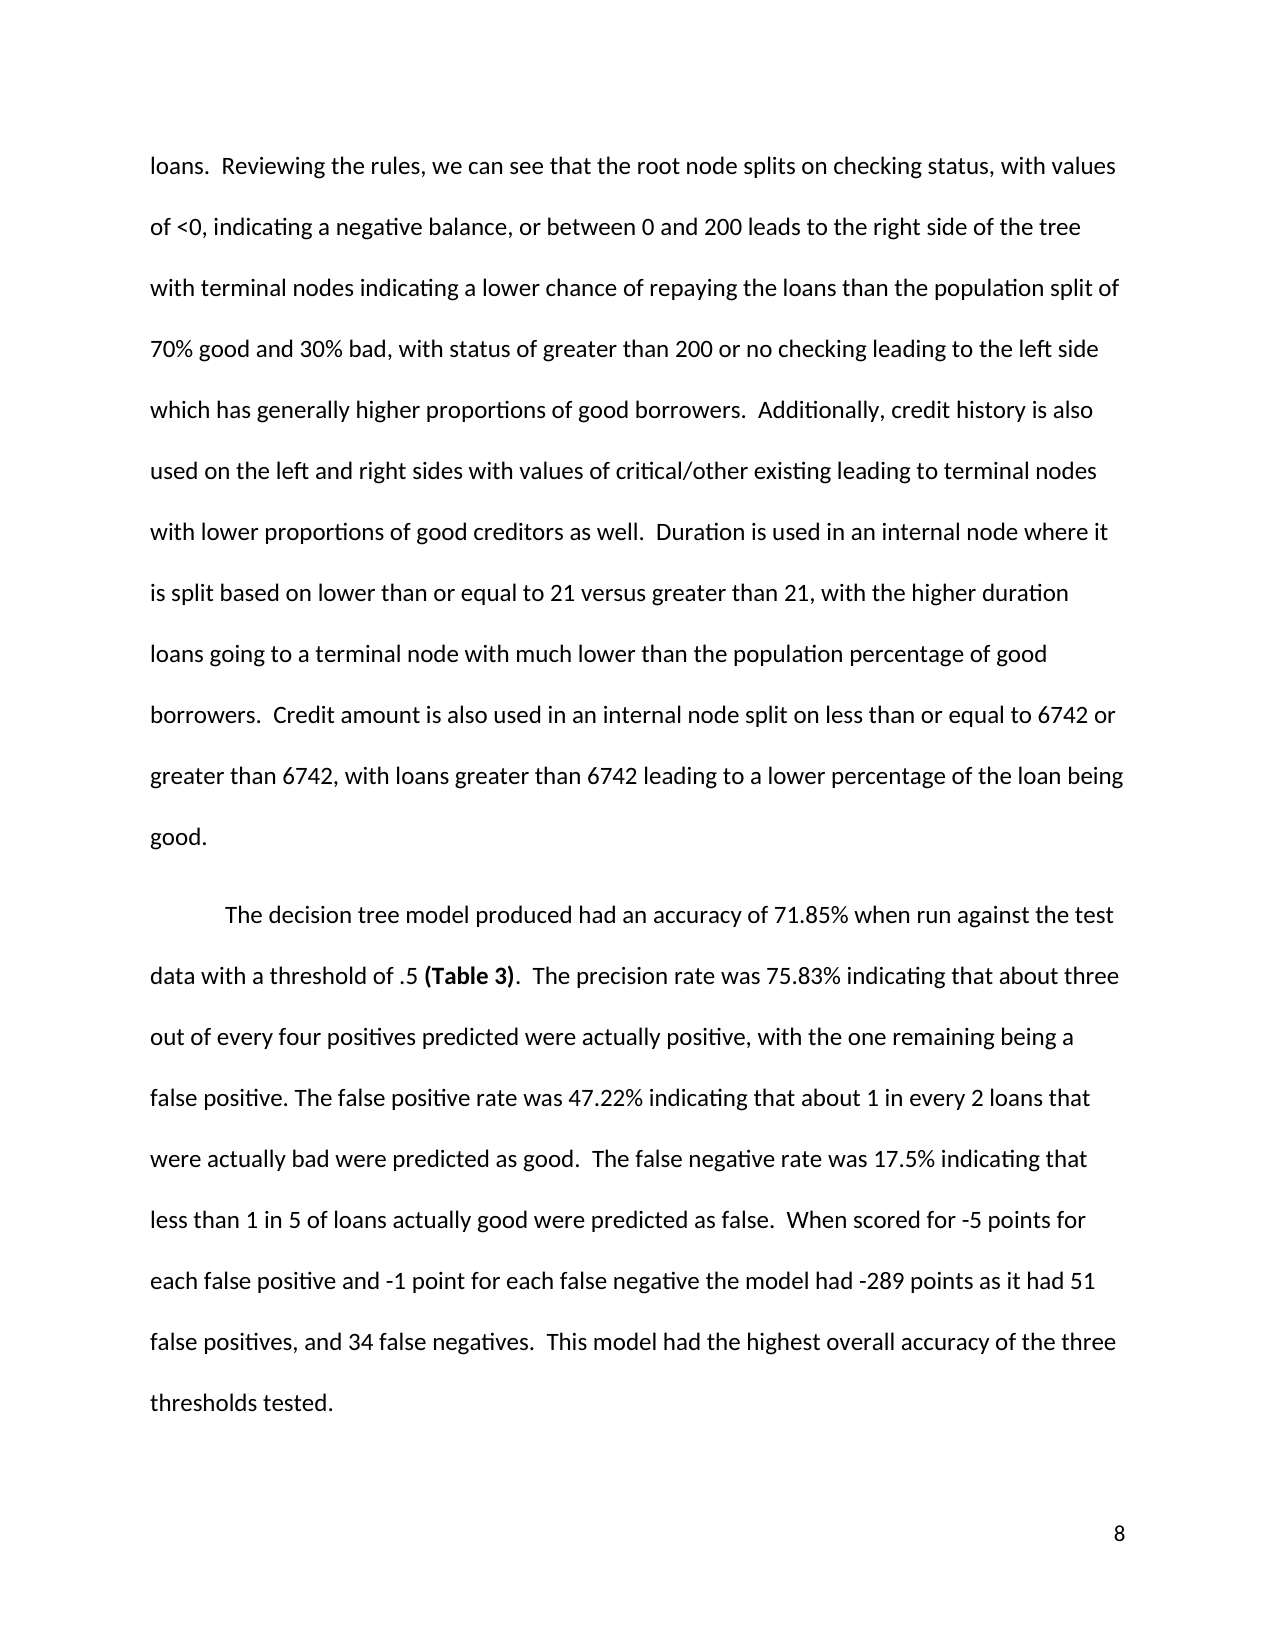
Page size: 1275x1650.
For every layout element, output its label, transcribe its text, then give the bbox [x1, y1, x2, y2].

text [150, 150, 1125, 852]
text The decision tree model produced had an accuracy of 71.85% when run against the test data with a threshold of .5 (Table 3). The precision rate was 75.83% indicating that about three out of every four positives predicted were actually positive, with the one remaining being a false positive. The false positive rate was 47.22% indicating that about 1 in every 2 loans that were actually bad were predicted as good. The false negative rate was 17.5% indicating that less than 1 in 5 of loans actually good were predicted as false. When scored for -5 points for each false positive and -1 point for each false negative the model had -289 points as it had 51 false positives, and 34 false negatives. This model had the highest overall accuracy of the three thresholds tested. [150, 899, 1125, 1418]
